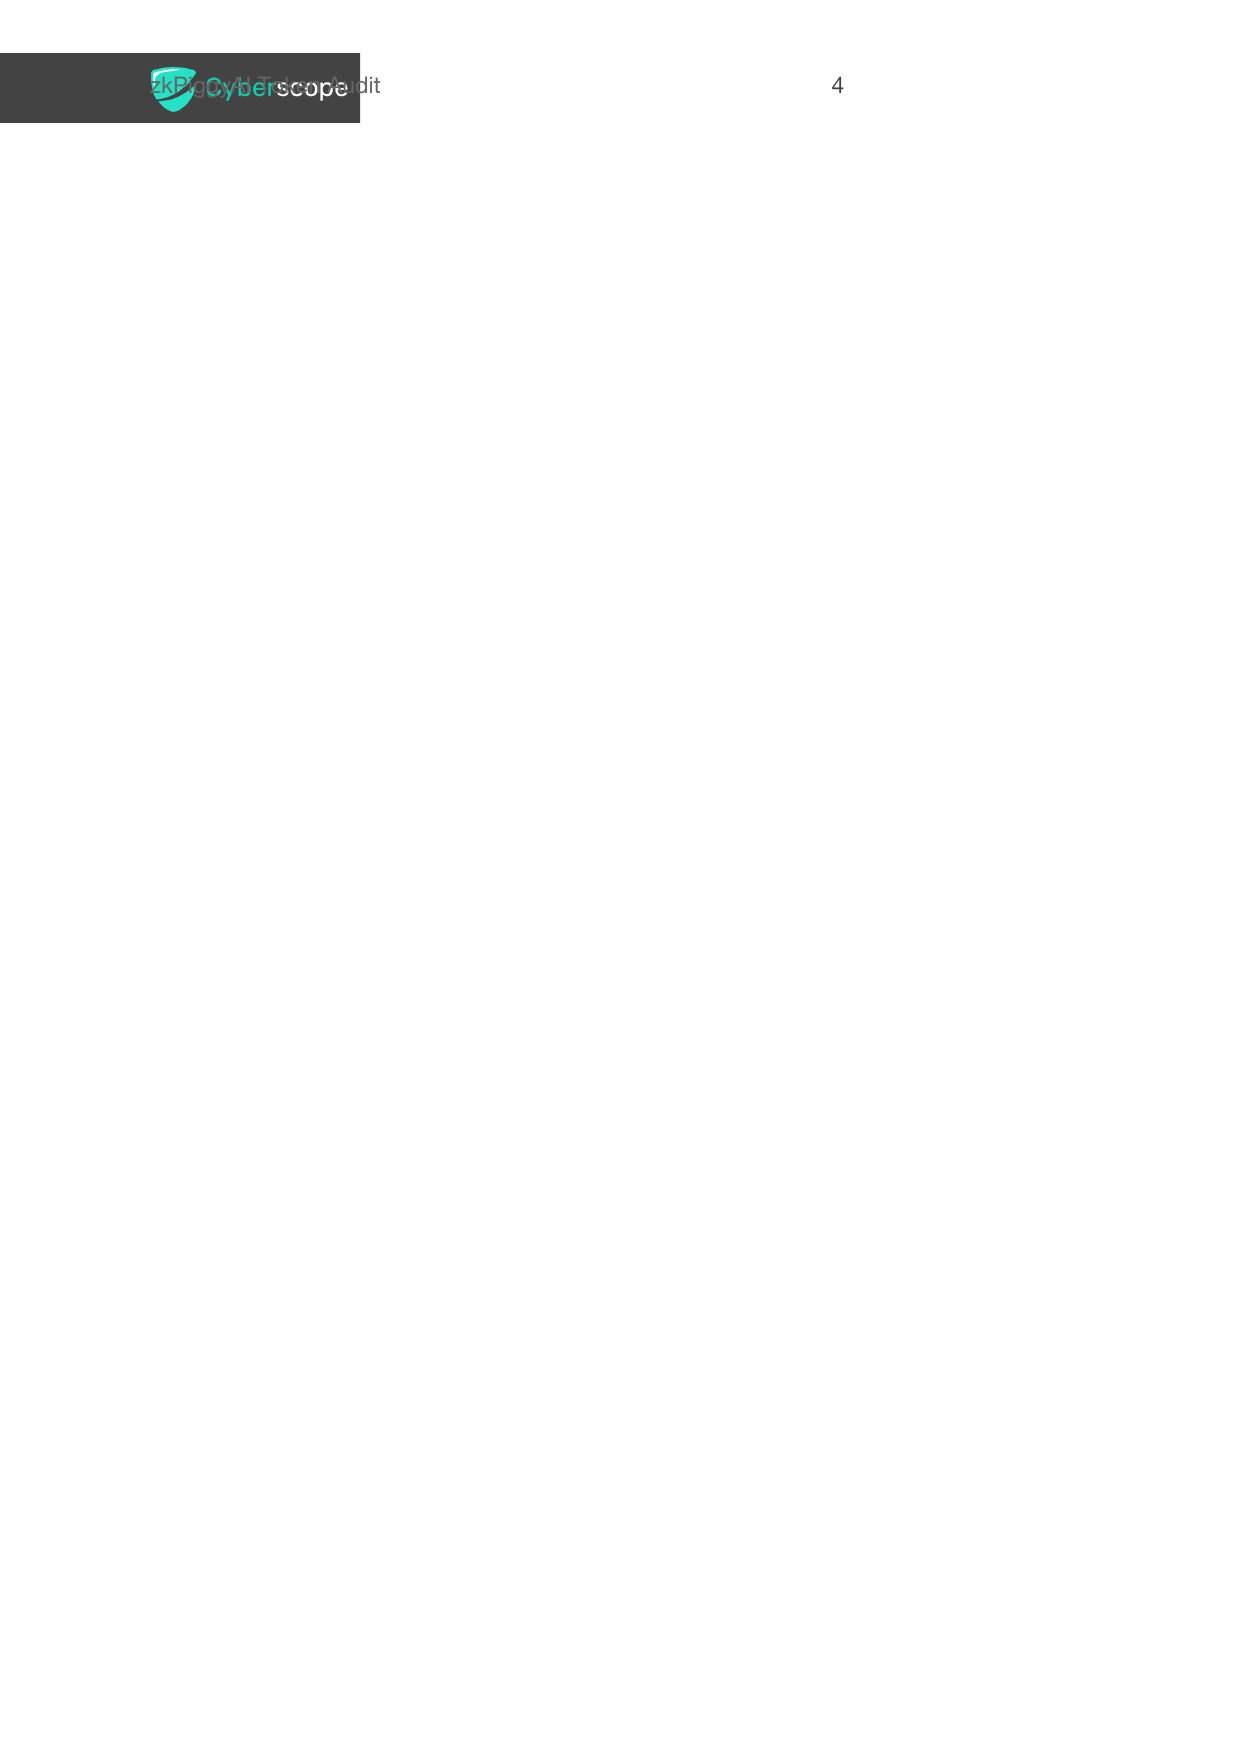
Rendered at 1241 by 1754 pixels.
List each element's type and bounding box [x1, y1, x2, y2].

picture [0, 53, 361, 123]
